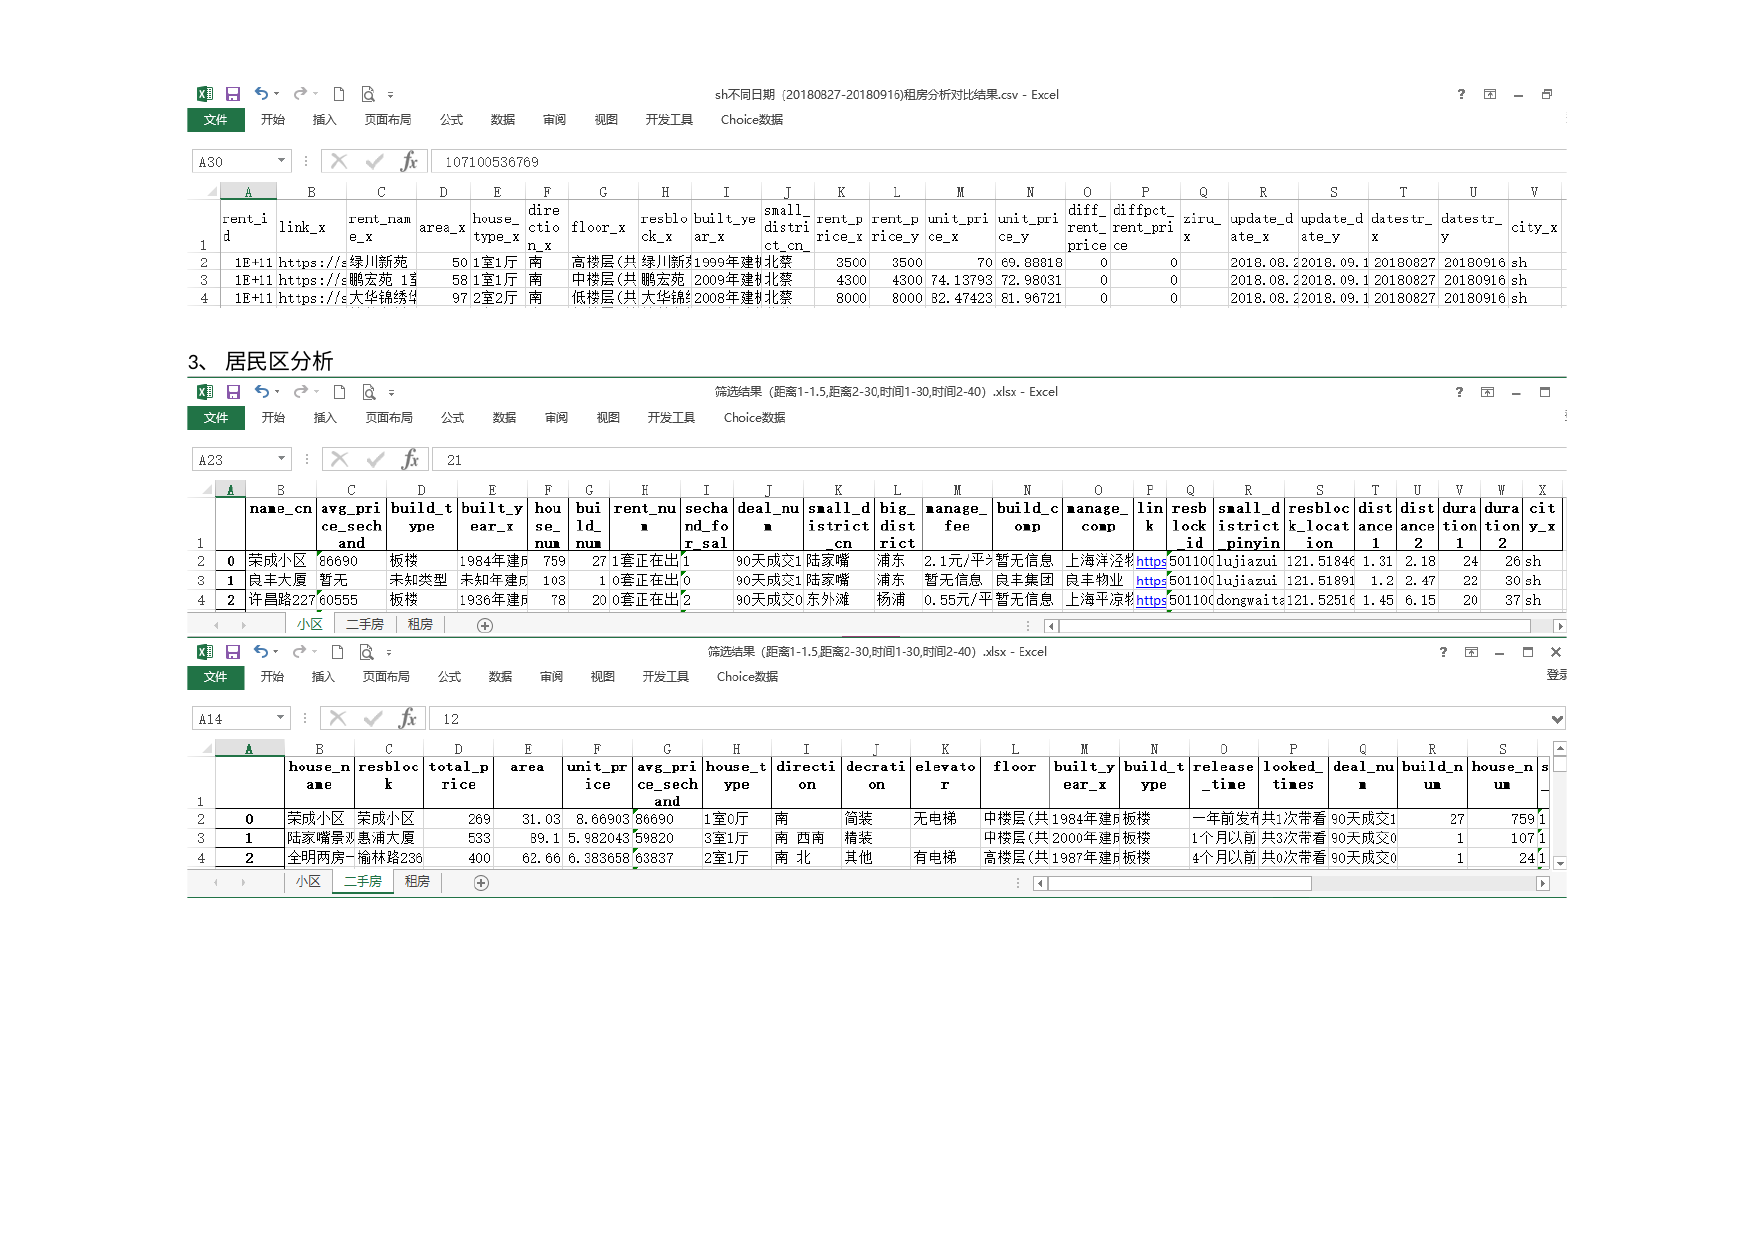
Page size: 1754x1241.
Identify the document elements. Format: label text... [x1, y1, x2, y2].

picture [187, 636, 1567, 898]
picture [187, 83, 1567, 308]
picture [187, 376, 1567, 633]
list 居民区分析 [187, 344, 1567, 376]
